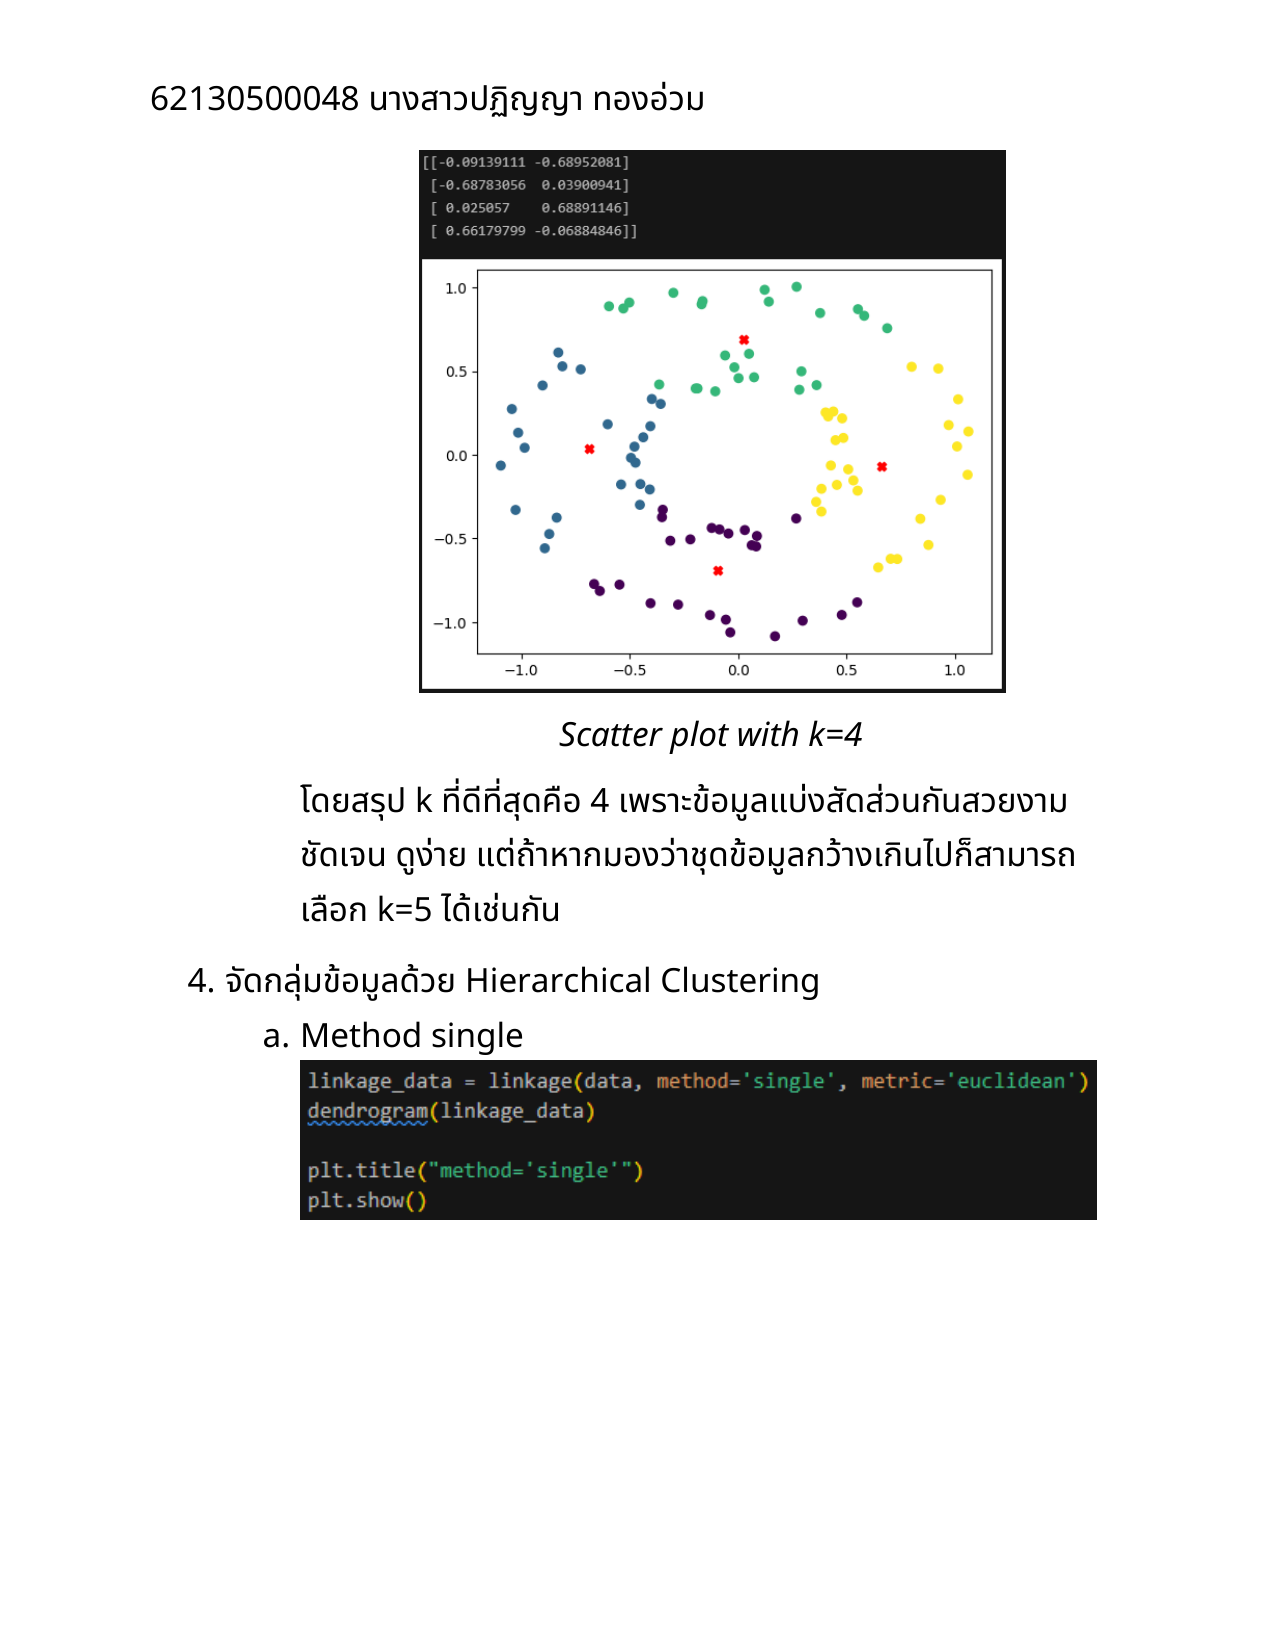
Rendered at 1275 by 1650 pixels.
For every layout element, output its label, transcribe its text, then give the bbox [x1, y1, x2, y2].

list Method single [262, 1011, 1125, 1057]
text โดยสรุป k ที่ดีที่สุดคือ 4 เพราะข้อมูลแบ่งสัดส่วนกันสวยงามชัดเจน ดูง่าย แต่ถ้าหากมองว่าชุดข้อมูลกว้างเกินไปก็สามารถเลือก k=5 ได้เช่นกัน [300, 777, 1125, 936]
picture [300, 1060, 1097, 1220]
list จัดกลุ่มข้อมูลด้วย Hierarchical Clustering [187, 957, 1125, 1007]
picture [419, 150, 1006, 693]
text Scatter plot with k=4 [300, 711, 1125, 756]
